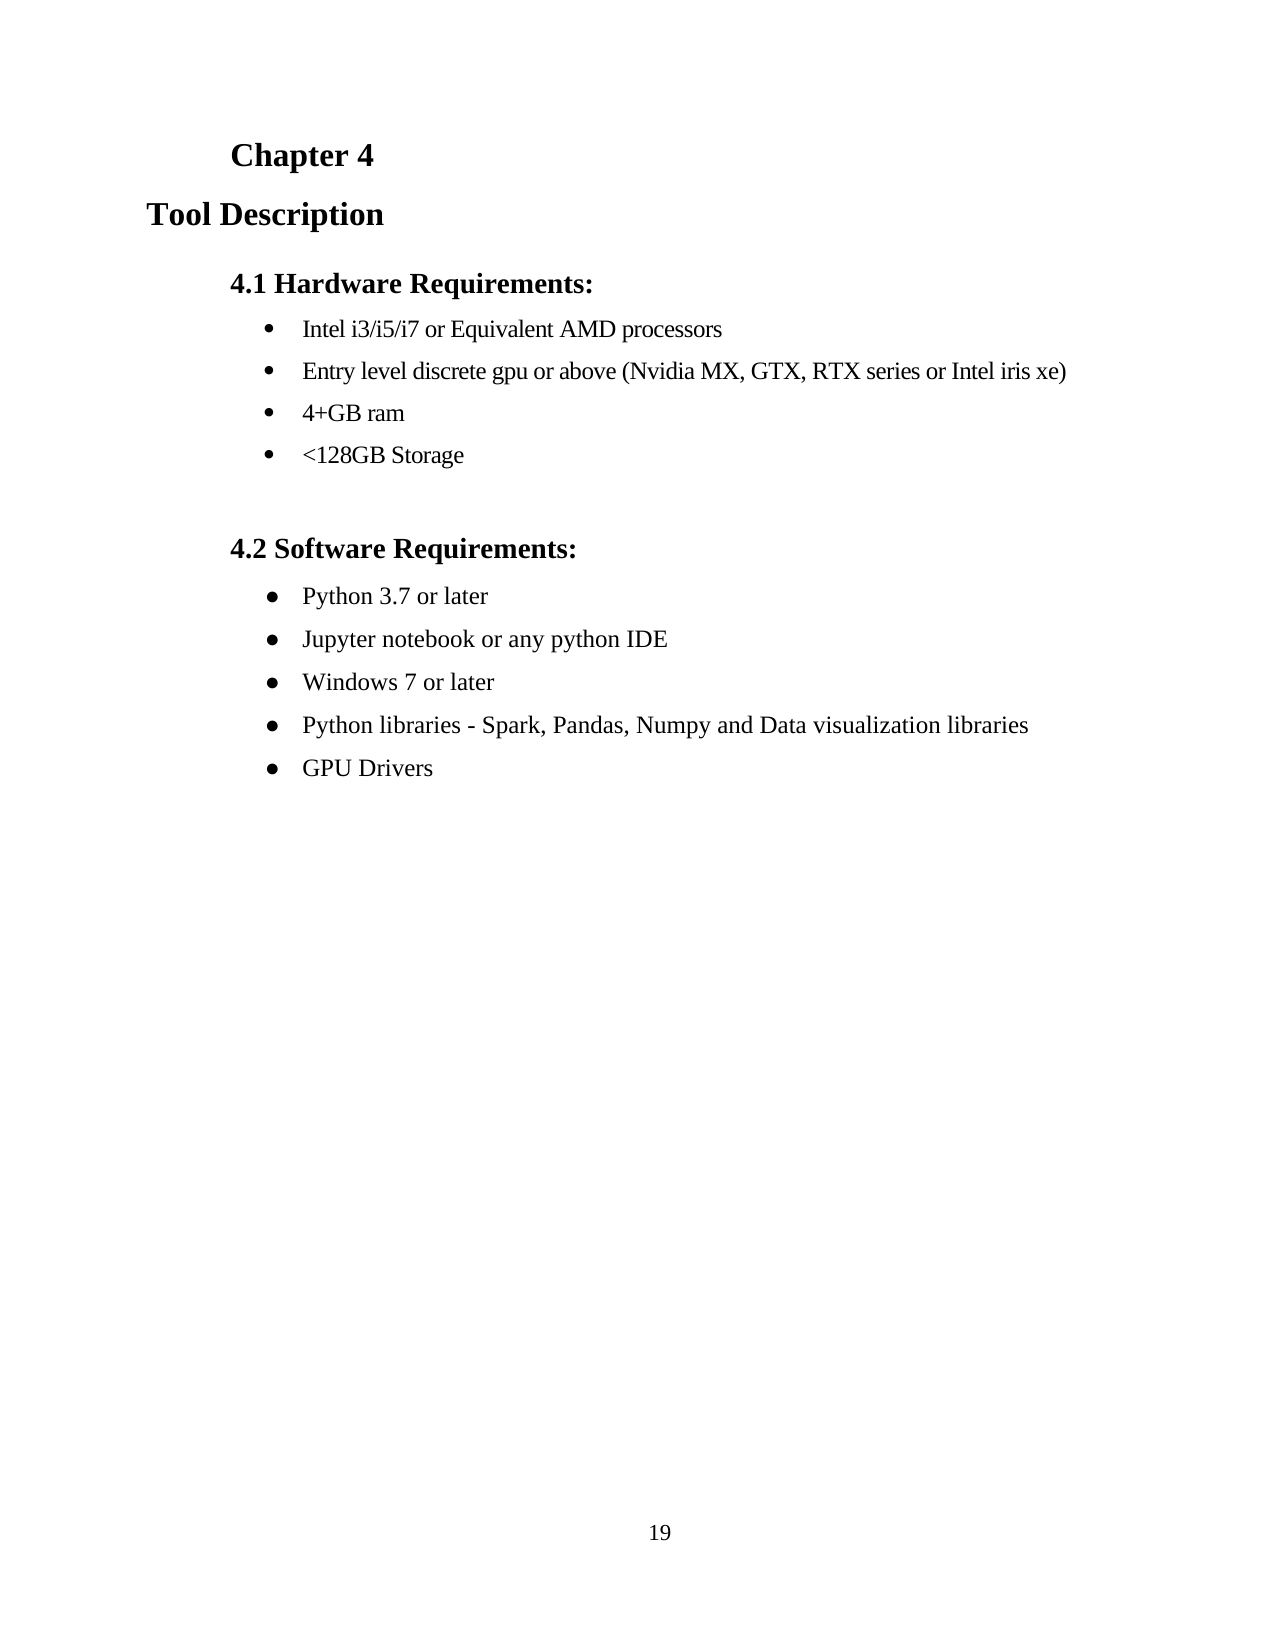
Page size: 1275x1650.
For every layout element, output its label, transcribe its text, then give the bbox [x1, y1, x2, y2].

subtitle <128GB Storage [264, 441, 1204, 469]
subtitle Chapter 4 [230, 135, 1129, 174]
list Python 3.7 or later [264, 581, 1204, 610]
subtitle 4.1 Hardware Requirements: [230, 266, 1204, 299]
list Jupyter notebook or any python IDE [264, 624, 1204, 653]
list Python libraries - Spark, Pandas, Numpy and Data visualization libraries [264, 710, 1204, 739]
subtitle 4+GB ram [264, 398, 1204, 427]
subtitle Entry level discrete gpu or above (Nvidia MX, GTX, RTX series or Intel iris xe) [264, 356, 1204, 385]
subtitle Intel i3/i5/i7 or Equivalent AMD processors [264, 314, 1204, 342]
subtitle 4.2 Software Requirements: [230, 531, 1204, 564]
text Tool Description [146, 194, 1162, 233]
list Windows 7 or later [264, 667, 1204, 696]
list GPU Drivers [264, 753, 1204, 782]
